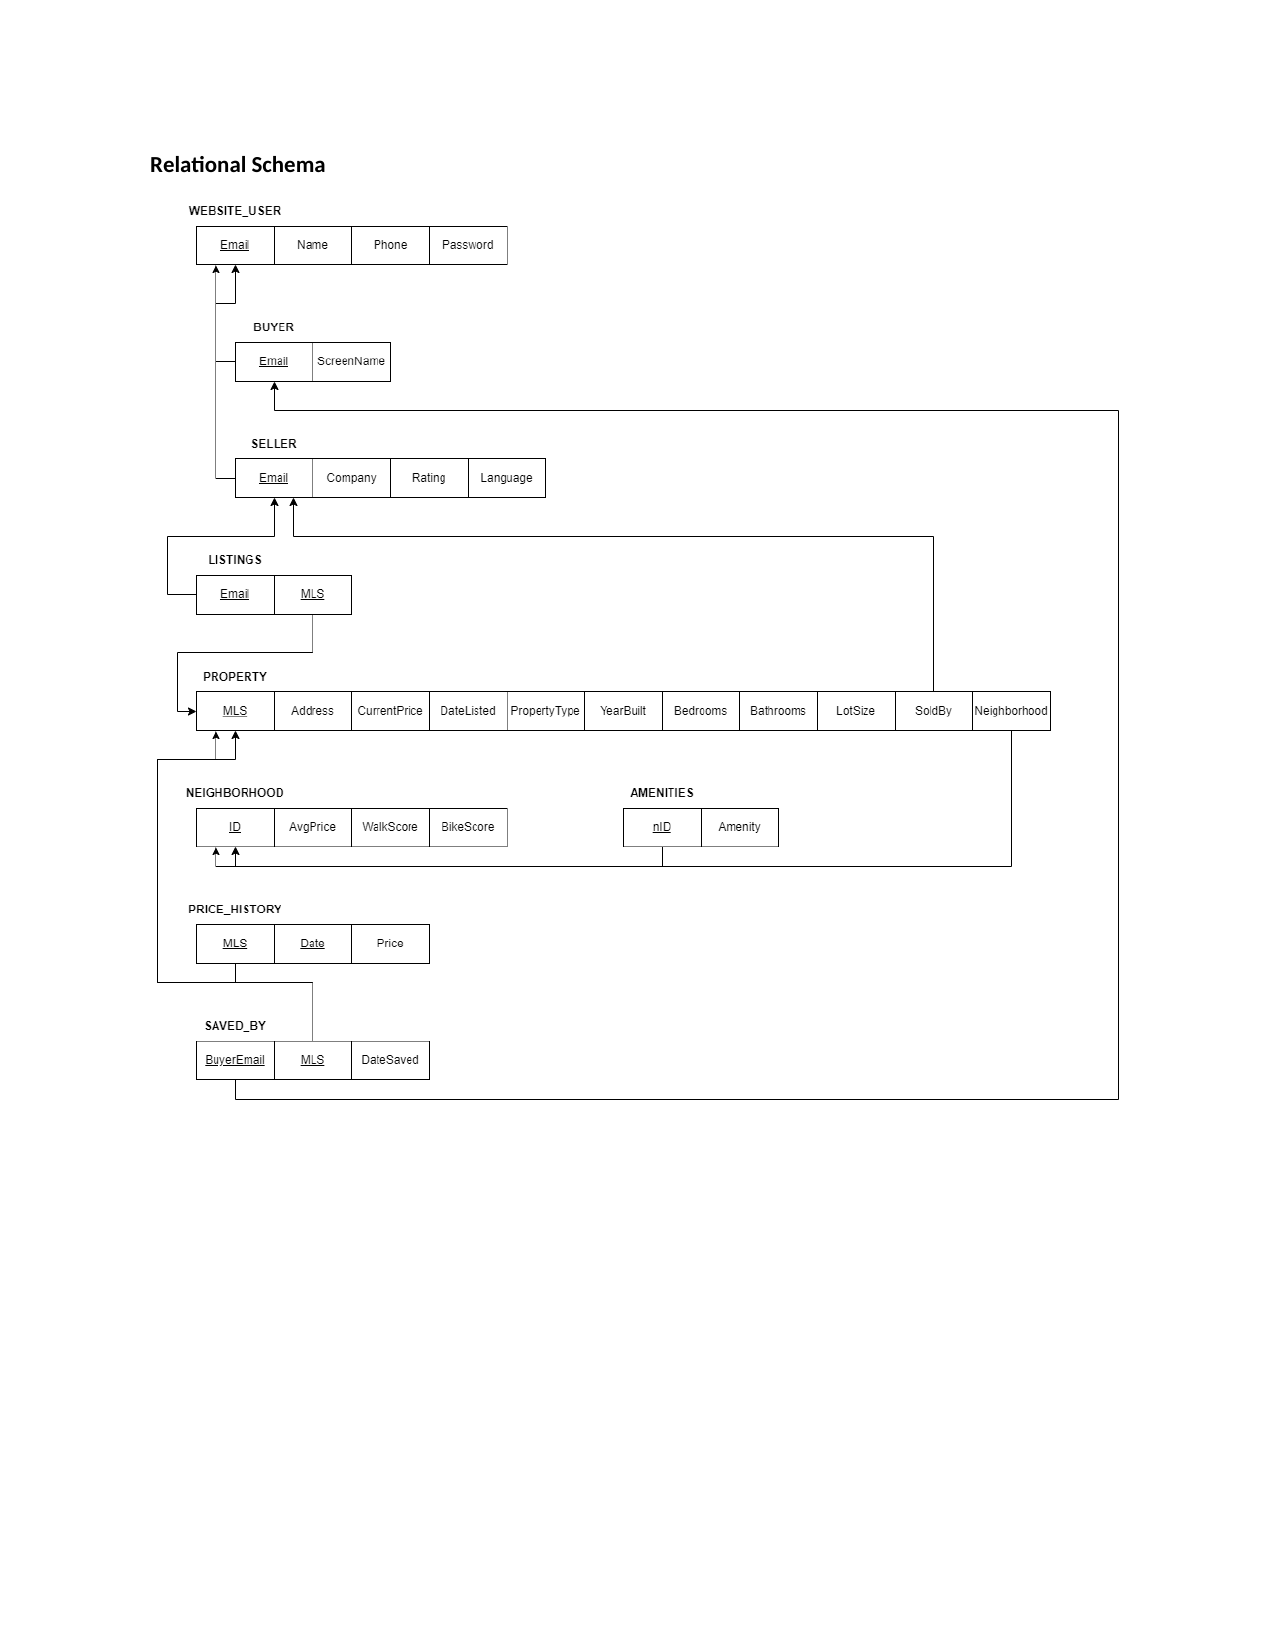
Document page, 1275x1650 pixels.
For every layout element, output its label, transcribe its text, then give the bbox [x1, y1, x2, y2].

picture [150, 196, 1125, 1107]
text Relational Schema [150, 150, 1125, 178]
